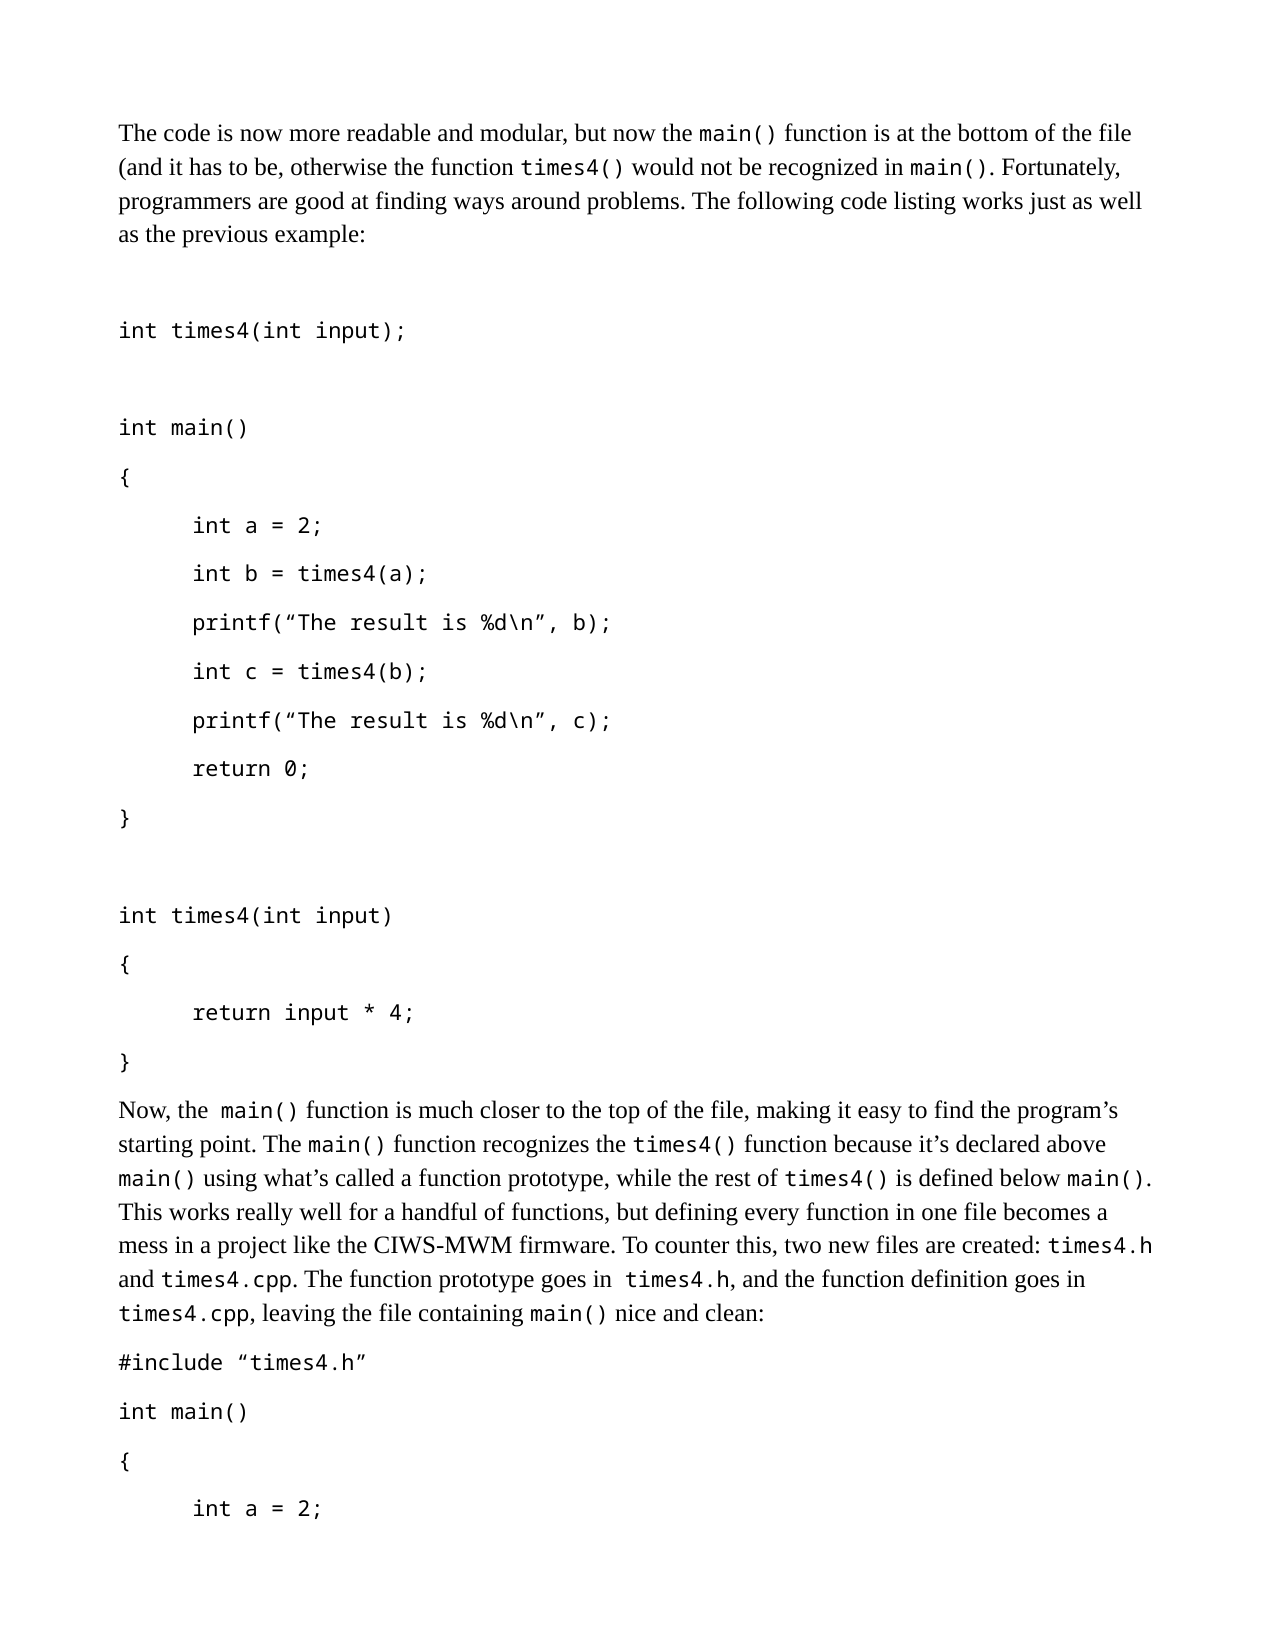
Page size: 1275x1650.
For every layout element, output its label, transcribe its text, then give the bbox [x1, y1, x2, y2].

list { [118, 948, 1157, 978]
text int a = 2; [118, 1493, 1157, 1523]
text int b = times4(a); [118, 558, 1157, 588]
text printf(“The result is %d\n”, c); [118, 704, 1157, 734]
list int times4(int input) [118, 899, 1157, 929]
text return 0; [118, 753, 1157, 783]
list } [118, 1046, 1157, 1076]
text int main() [118, 412, 1157, 442]
text int a = 2; [118, 509, 1157, 539]
text } [118, 802, 1157, 832]
text { [118, 461, 1157, 491]
text { [118, 1445, 1157, 1474]
text The code is now more readable and modular, but now the main() function is at the bottom of the file (and it has to be, otherwise the function times4() would not be recognized in main(). Fortunately, programmers are good at finding ways around problems. The following code listing works just as well as the previous example: [118, 118, 1157, 248]
text int c = times4(b); [118, 656, 1157, 686]
list Now, the main() function is much closer to the top of the file, making it easy to find the program’s starting point. The main() function recognizes the times4() function because it’s declared above main() using what’s called a function prototype, while the rest of times4() is defined below main(). This works really well for a handful of functions, but defining every function in one file becomes a mess in a project like the CIWS-MWM firmware. To counter this, two new files are created: times4.h and times4.cpp. The function prototype goes in times4.h, and the function definition goes in times4.cpp, leaving the file containing main() nice and clean: [118, 1094, 1157, 1328]
list #include “times4.h” [118, 1347, 1157, 1377]
list int times4(int input); [118, 314, 1157, 344]
list return input * 4; [118, 997, 1157, 1027]
text printf(“The result is %d\n”, b); [118, 607, 1157, 637]
text int main() [118, 1396, 1157, 1426]
